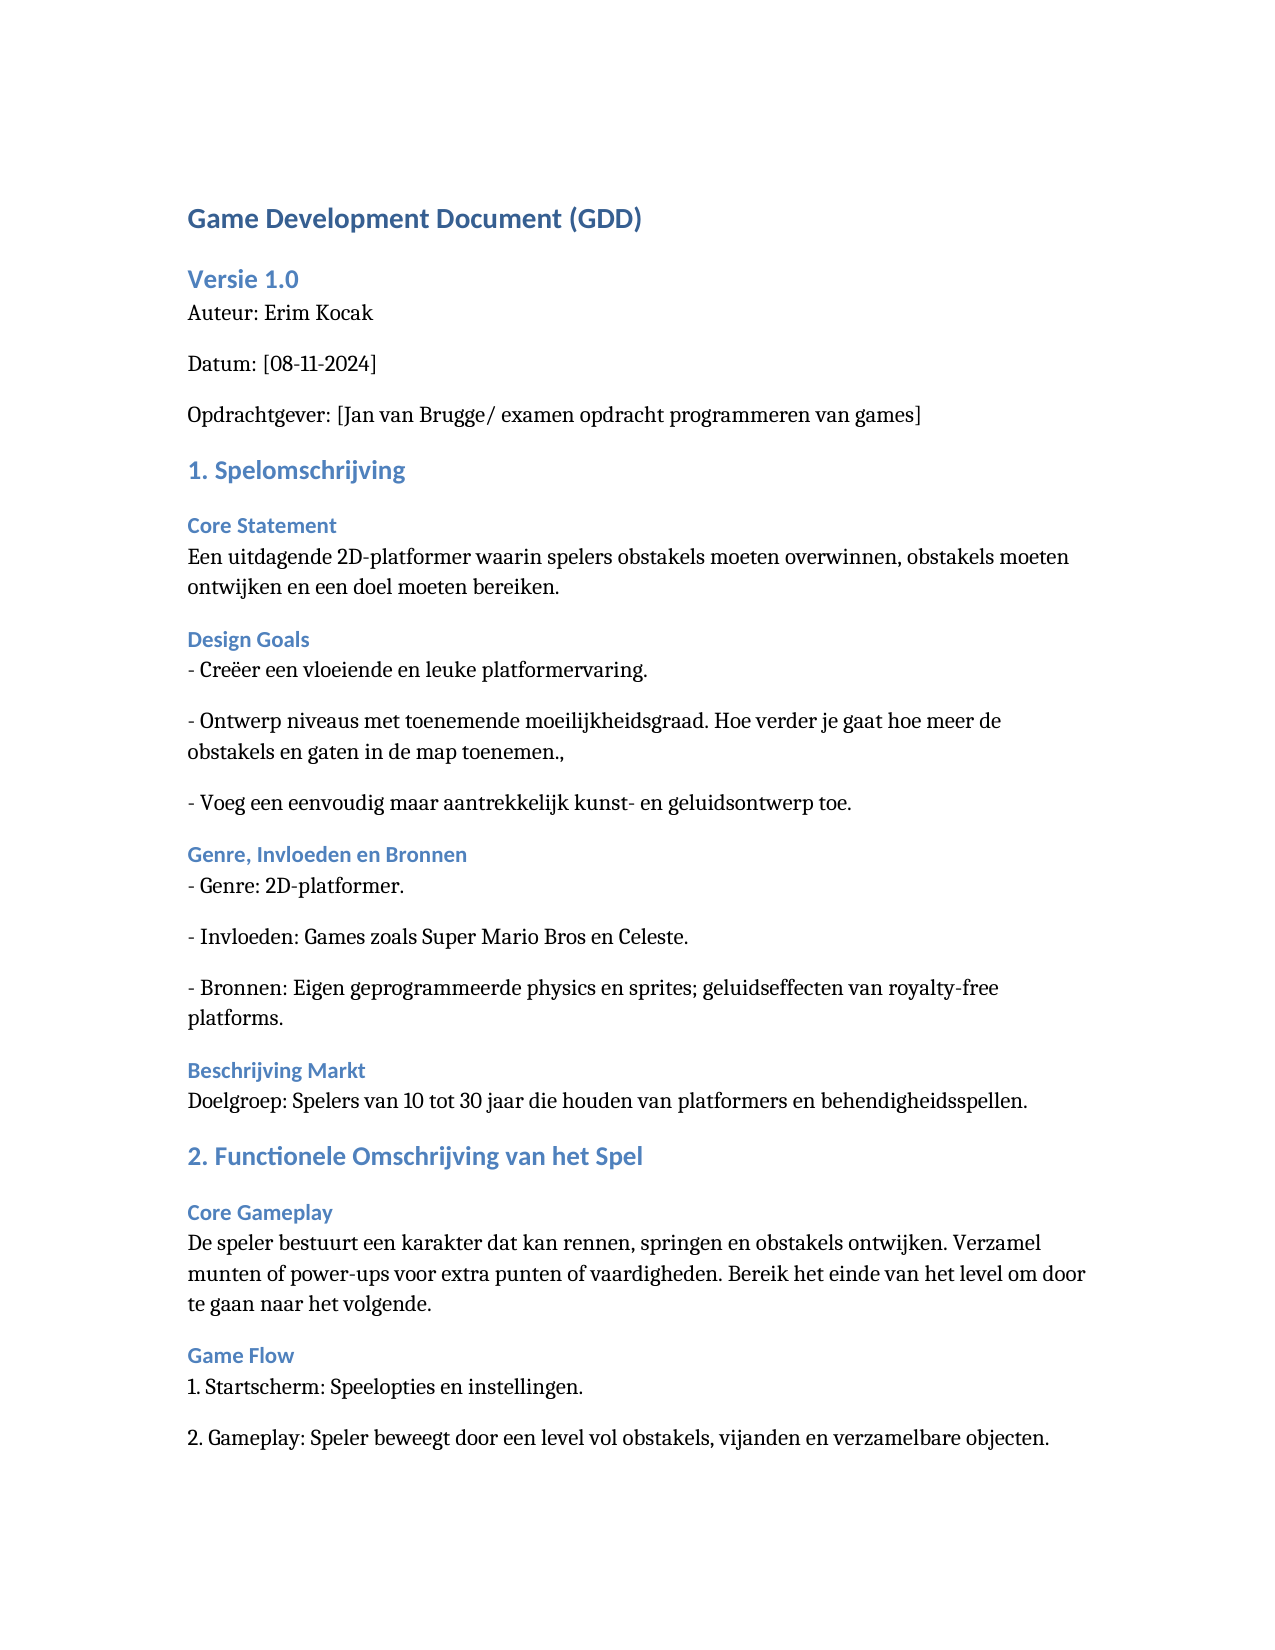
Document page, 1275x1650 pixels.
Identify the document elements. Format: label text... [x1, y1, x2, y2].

text - Voeg een eenvoudig maar aantrekkelijk kunst- en geluidsontwerp toe. [187, 789, 1087, 816]
subtitle Game Flow [187, 1342, 1087, 1370]
subtitle 1. Spelomschrijving [187, 453, 1087, 486]
subtitle Design Goals [187, 625, 1087, 653]
subtitle 2. Functionele Omschrijving van het Spel [187, 1139, 1087, 1172]
subtitle Versie 1.0 [187, 262, 1087, 295]
text Opdrachtgever: [Jan van Brugge/ examen opdracht programmeren van games] [187, 402, 1087, 428]
text 1. Startscherm: Speelopties en instellingen. [187, 1374, 1087, 1400]
subtitle Core Statement [187, 512, 1087, 539]
text - Bronnen: Eigen geprogrammeerde physics en sprites; geluidseffecten van royalty-free platforms. [187, 975, 1087, 1031]
text De speler bestuurt een karakter dat kan rennen, springen en obstakels ontwijken. Verzamel munten of power-ups voor extra punten of vaardigheden. Bereik het einde van het level om door te gaan naar het volgende. [187, 1230, 1087, 1317]
text Doelgroep: Spelers van 10 tot 30 jaar die houden van platformers en behendigheidsspellen. [187, 1088, 1087, 1114]
text Datum: [08-11-2024] [187, 351, 1087, 377]
text Een uitdagende 2D-platformer waarin spelers obstakels moeten overwinnen, obstakels moeten ontwijken en een doel moeten bereiken. [187, 544, 1087, 600]
subtitle Core Gameplay [187, 1198, 1087, 1226]
text 2. Gameplay: Speler beweegt door een level vol obstakels, vijanden en verzamelbare objecten. [187, 1425, 1087, 1451]
text - Genre: 2D-platformer. [187, 873, 1087, 899]
text - Invloeden: Games zoals Super Mario Bros en Celeste. [187, 924, 1087, 950]
subtitle Game Development Document (GDD) [187, 200, 1087, 236]
subtitle Genre, Invloeden en Bronnen [187, 841, 1087, 868]
subtitle Beschrijving Markt [187, 1056, 1087, 1084]
text Auteur: Erim Kocak [187, 300, 1087, 326]
text - Creëer een vloeiende en leuke platformervaring. [187, 657, 1087, 683]
text - Ontwerp niveaus met toenemende moeilijkheidsgraad. Hoe verder je gaat hoe meer de obstakels en gaten in de map toenemen., [187, 708, 1087, 765]
